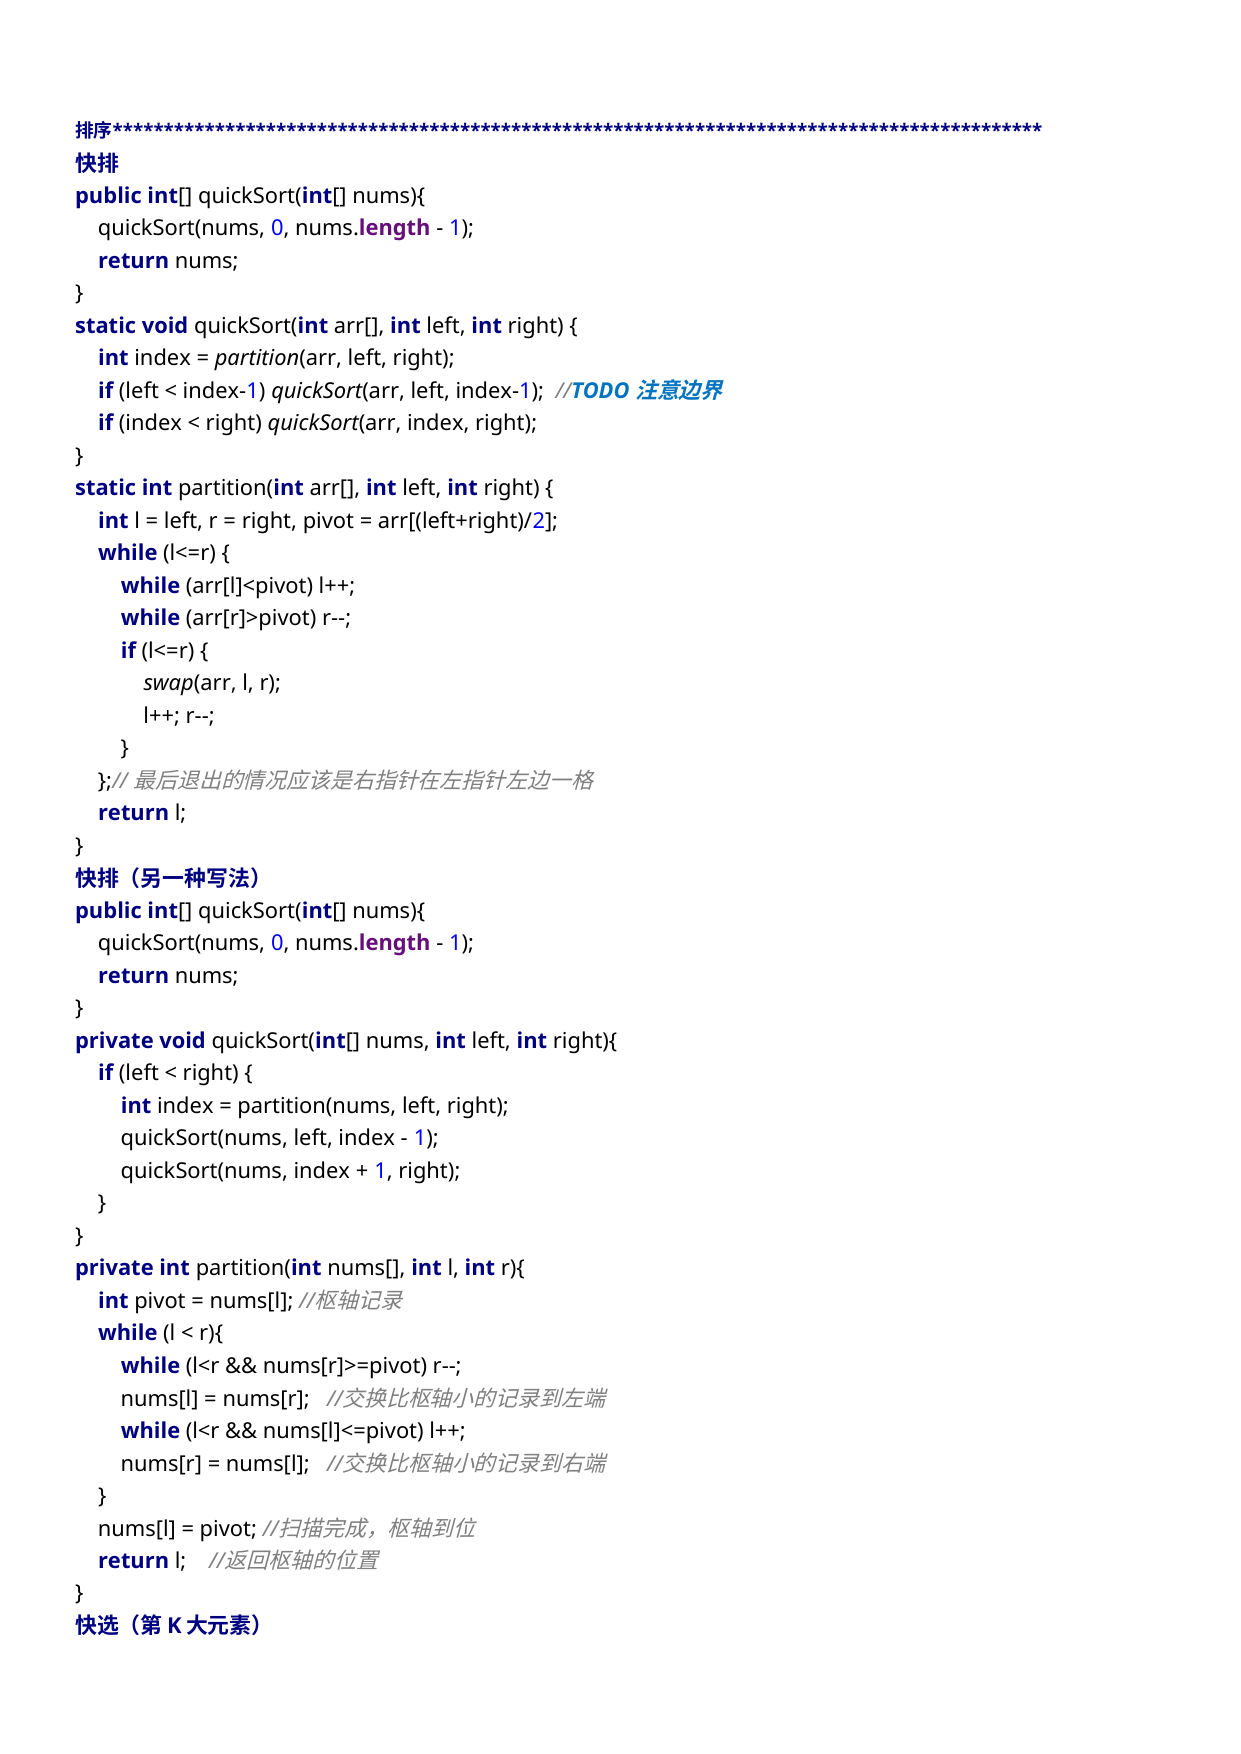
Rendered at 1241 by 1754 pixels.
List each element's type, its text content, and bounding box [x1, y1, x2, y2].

text public int[] quickSort(int[] nums){ quickSort(nums, 0, nums.length - 1); return nums; } [75, 178, 1165, 308]
text 快排（另一种写法） [75, 861, 1165, 893]
text 排序******************************************************************************************* [75, 113, 1165, 146]
text 快选（第K大元素） [75, 1608, 1165, 1641]
text static void quickSort(int arr[], int left, int right) { int index = partition(arr, left, right); if (left < index-1) quickSort(arr, left, index-1); //TODO 注意边界 if (index < right) quickSort(arr, index, right); } static int partition(int arr[], int left, int right) { int l = left, r = right, pivot = arr[(left+right)/2]; while (l<=r) { while (arr[l]<pivot) l++; while (arr[r]>pivot) r--; if (l<=r) { swap(arr, l, r); l++; r--; } };// 最后退出的情况应该是右指针在左指针左边一格 return l; } [75, 308, 1165, 861]
text public int[] quickSort(int[] nums){ quickSort(nums, 0, nums.length - 1); return nums; } private void quickSort(int[] nums, int left, int right){ if (left < right) { int index = partition(nums, left, right); quickSort(nums, left, index - 1); quickSort(nums, index + 1, right); } } private int partition(int nums[], int l, int r){ int pivot = nums[l]; //枢轴记录 while (l < r){ while (l<r && nums[r]>=pivot) r--; nums[l] = nums[r]; //交换比枢轴小的记录到左端 while (l<r && nums[l]<=pivot) l++; nums[r] = nums[l]; //交换比枢轴小的记录到右端 } nums[l] = pivot; //扫描完成，枢轴到位 return l; //返回枢轴的位置 } [75, 893, 1165, 1608]
text 快排 [75, 146, 1165, 178]
